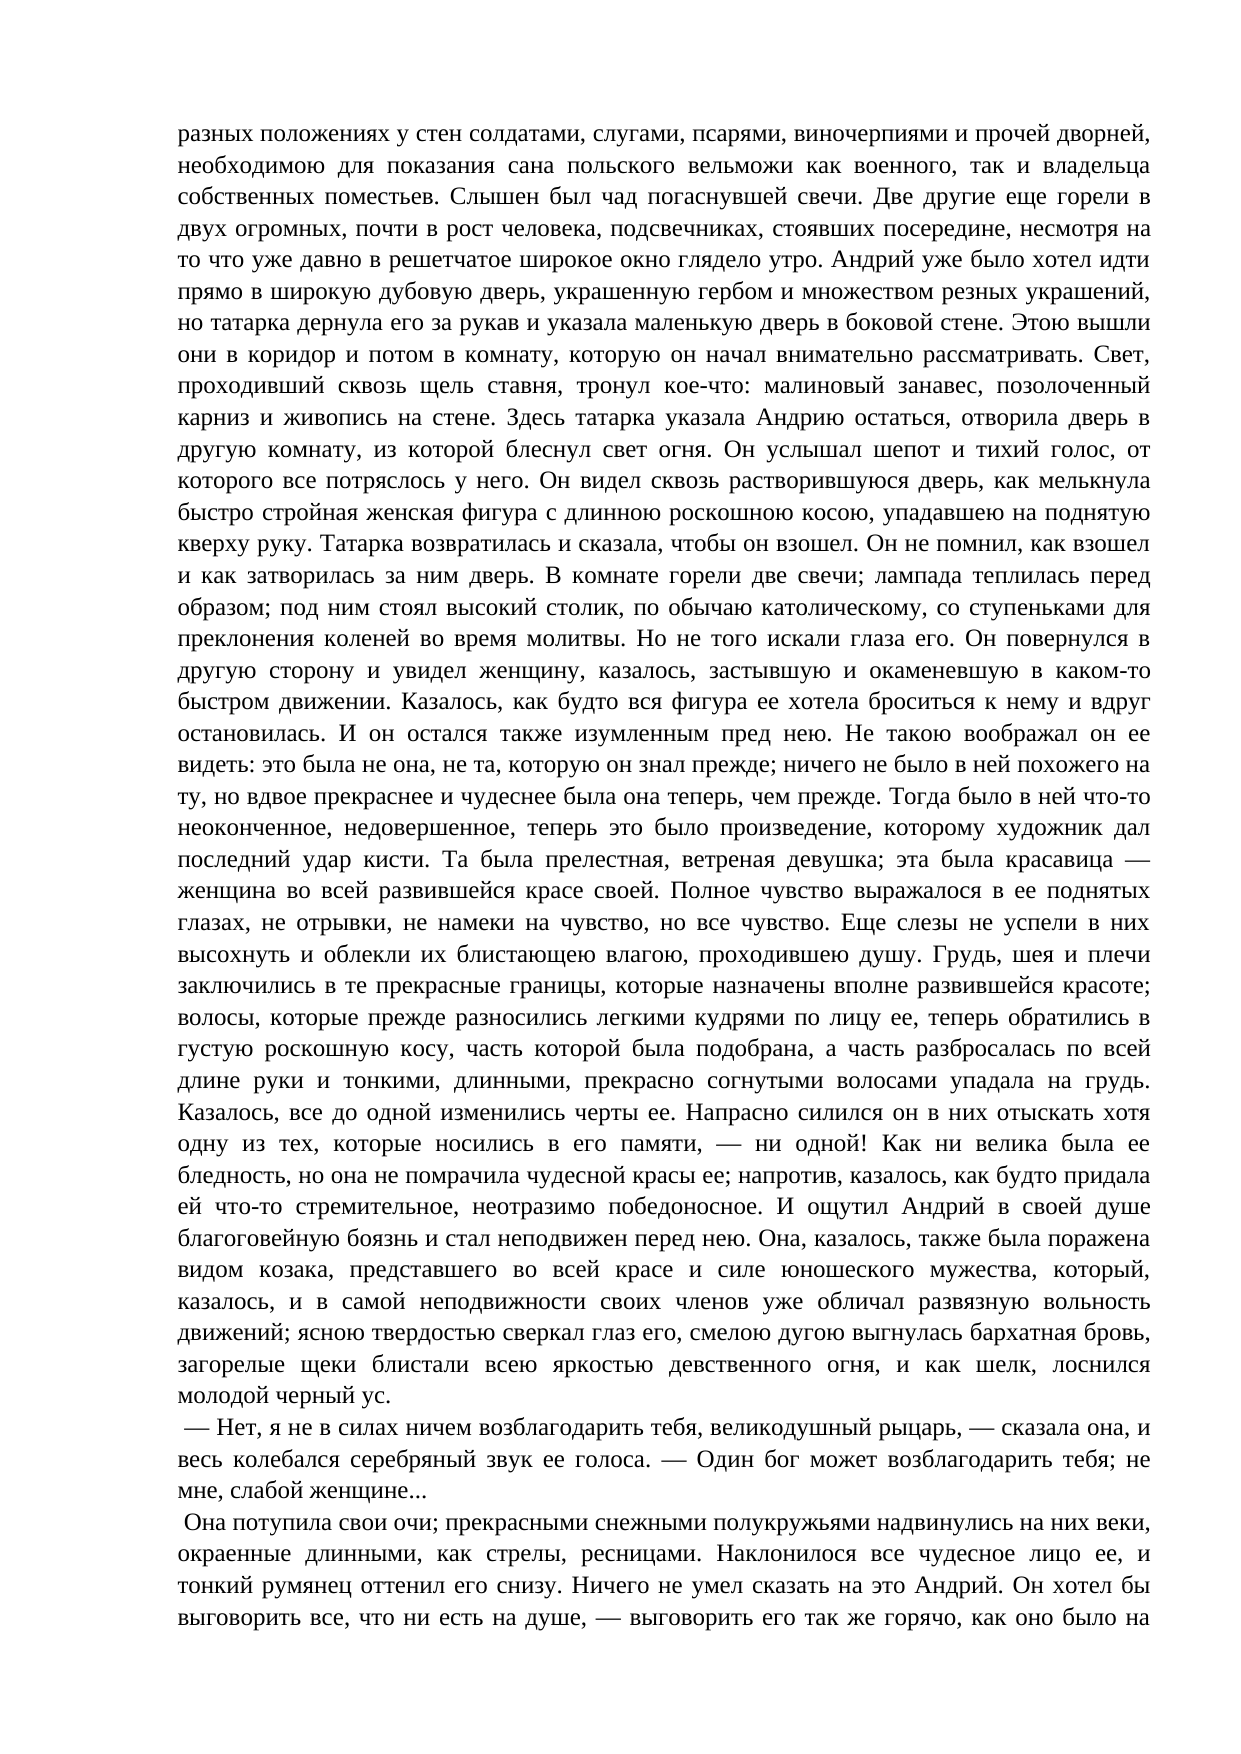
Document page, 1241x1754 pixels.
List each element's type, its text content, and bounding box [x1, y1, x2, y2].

text — Нет, я не в силах ничем возблагодарить тебя, великодушный рыцарь, — сказала она, и весь колебался серебряный звук ее голоса. — Один бог может возблагодарить тебя; не мне, слабой женщине... [177, 1412, 1152, 1504]
